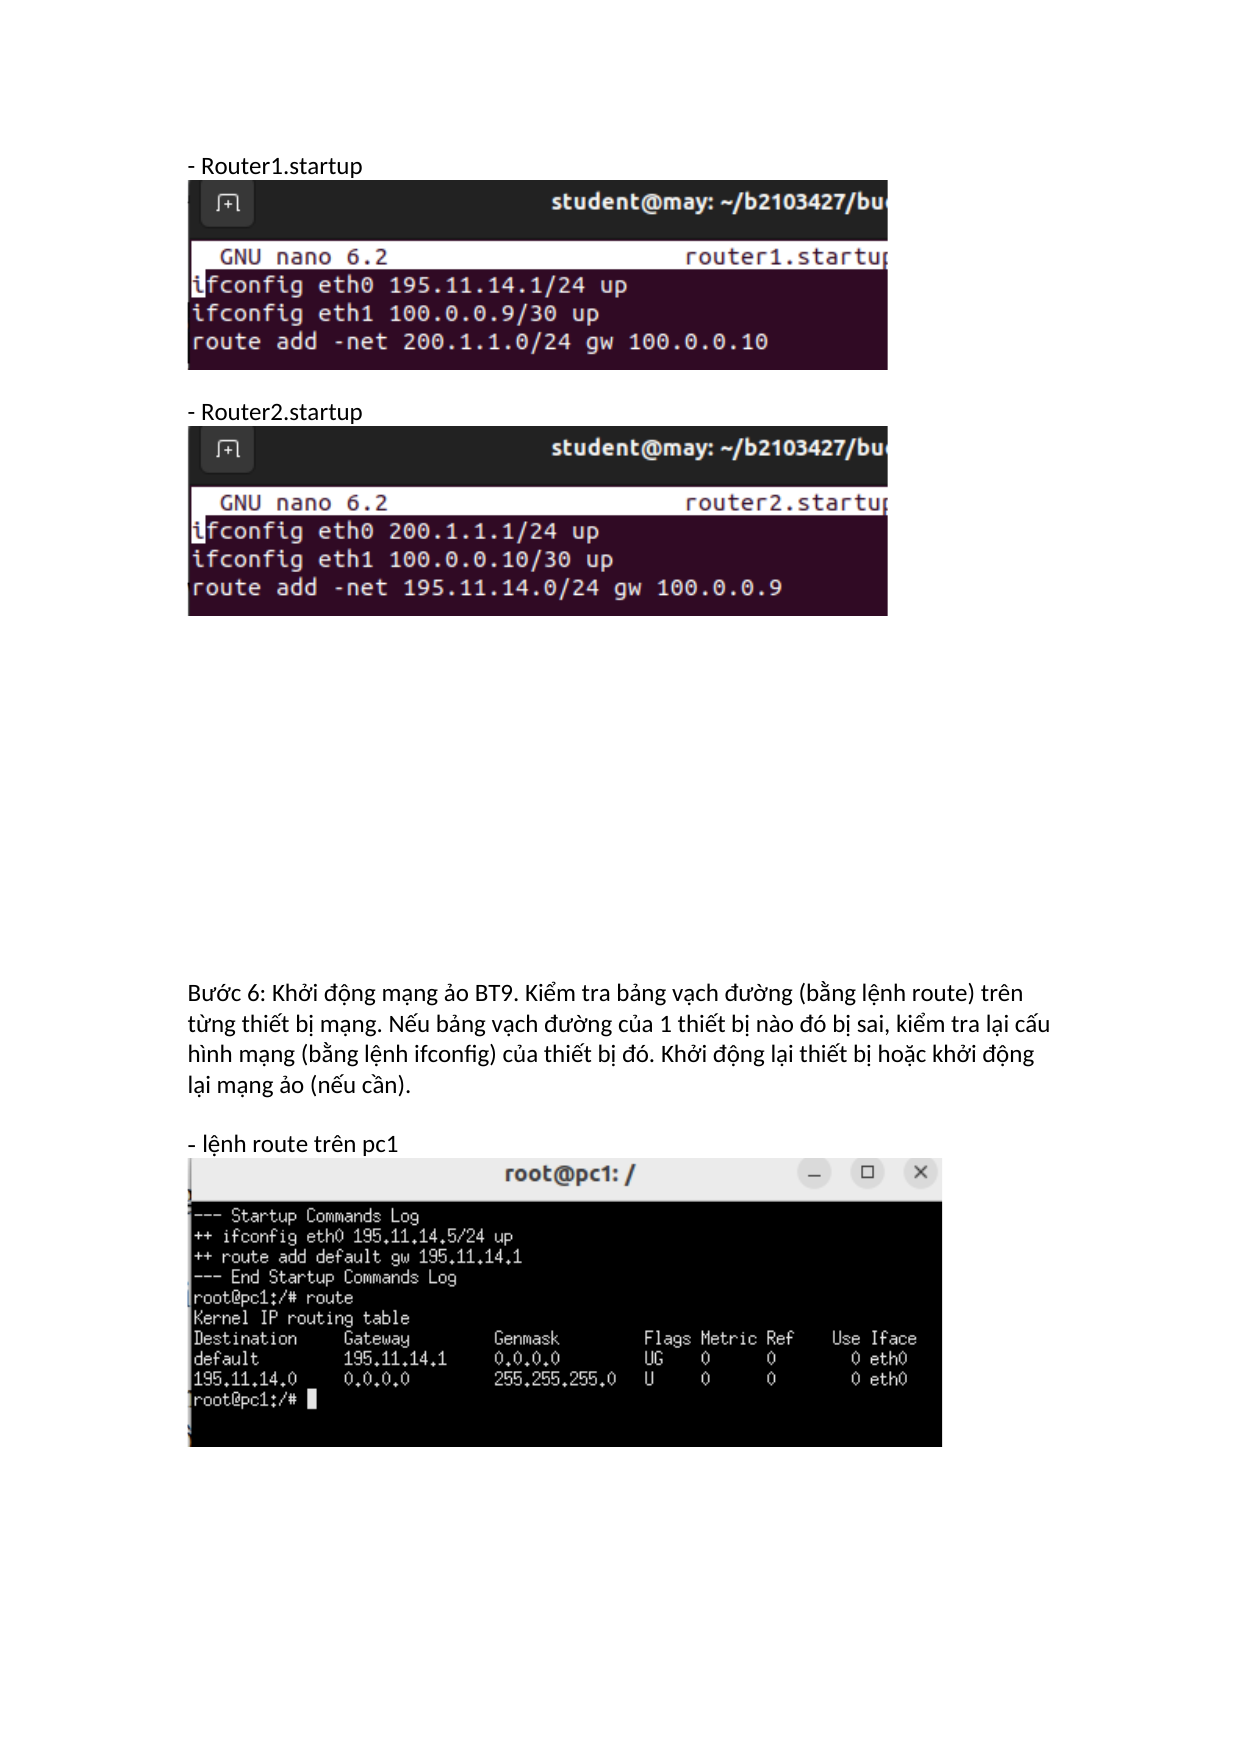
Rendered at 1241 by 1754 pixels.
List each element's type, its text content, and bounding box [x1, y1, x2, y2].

picture [187, 426, 888, 616]
text - Router2.startup [187, 396, 1053, 426]
text - lệnh route trên pc1 [187, 1128, 1053, 1159]
text Bước 6: Khởi động mạng ảo BT9. Kiểm tra bảng vạch đường (bằng lệnh route) trên từng thiết bị mạng. Nếu bảng vạch đường của 1 thiết bị nào đó bị sai, kiểm tra lại cấu hình mạng (bằng lệnh ifconfig) của thiết bị đó. Khởi động lại thiết bị hoặc khởi động lại mạng ảo (nếu cần). [187, 978, 1053, 1100]
picture [187, 1158, 943, 1447]
picture [187, 180, 888, 370]
text - Router1.startup [187, 150, 1053, 181]
